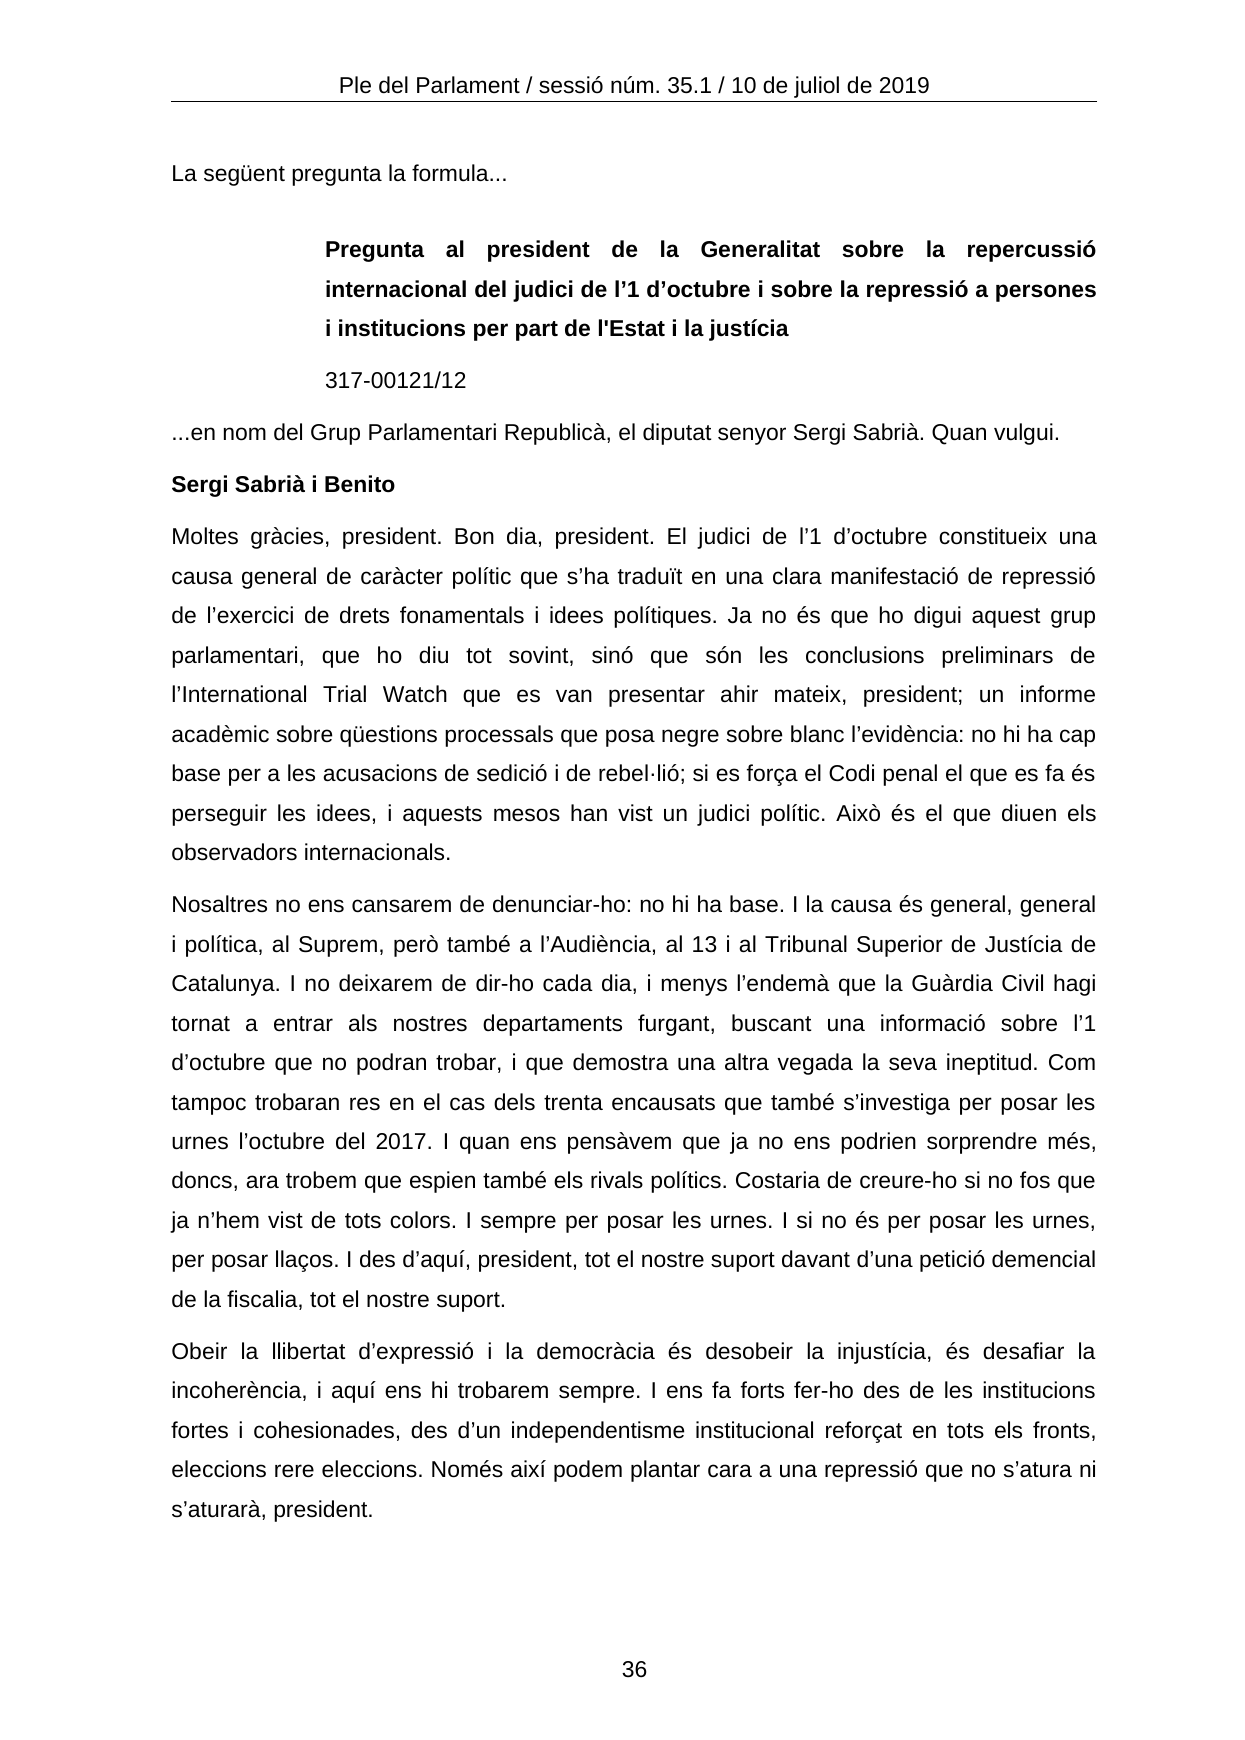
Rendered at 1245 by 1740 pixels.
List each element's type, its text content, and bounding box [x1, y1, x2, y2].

text Nosaltres no ens cansarem de denunciar-ho: no hi ha base. I la causa és general, general i política, al Suprem, però també a l’Audiència, al 13 i al Tribunal Superior de Justícia de Catalunya. I no deixarem de dir-ho cada dia, i menys l’endemà que la Guàrdia Civil hagi tornat a entrar als nostres departaments furgant, buscant una informació sobre l’1 d’octubre que no podran trobar, i que demostra una altra vegada la seva ineptitud. Com tampoc trobaran res en el cas dels trenta encausats que també s’investiga per posar les urnes l’octubre del 2017. I quan ens pensàvem que ja no ens podrien sorprendre més, doncs, ara trobem que espien també els rivals polítics. Costaria de creure-ho si no fos que ja n’hem vist de tots colors. I sempre per posar les urnes. I si no és per posar les urnes, per posar llaços. I des d’aquí, president, tot el nostre suport davant d’una petició demencial de la fiscalia, tot el nostre suport. [171, 891, 1097, 1312]
text La següent pregunta la formula... [171, 159, 1097, 186]
text Sergi Sabrià i Benito [171, 471, 1097, 498]
text Pregunta al president de la Generalitat sobre la repercussió internacional del judici de l’1 d’octubre i sobre la repressió a persones i institucions per part de l'Estat i la justícia [325, 236, 1097, 342]
text Moltes gràcies, president. Bon dia, president. El judici de l’1 d’octubre constitueix una causa general de caràcter polític que s’ha traduït en una clara manifestació de repressió de l’exercici de drets fonamentals i idees polítiques. Ja no és que ho digui aquest grup parlamentari, que ho diu tot sovint, sinó que són les conclusions preliminars de l’International Trial Watch que es van presentar ahir mateix, president; un informe acadèmic sobre qüestions processals que posa negre sobre blanc l’evidència: no hi ha cap base per a les acusacions de sedició i de rebel·lió; si es força el Codi penal el que es fa és perseguir les idees, i aquests mesos han vist un judici polític. Això és el que diuen els observadors internacionals. [171, 523, 1097, 866]
text Obeir la llibertat d’expressió i la democràcia és desobeir la injustícia, és desafiar la incoherència, i aquí ens hi trobarem sempre. I ens fa forts fer-ho des de les institucions fortes i cohesionades, des d’un independentisme institucional reforçat en tots els fronts, eleccions rere eleccions. Només així podem plantar cara a una repressió que no s’atura ni s’aturarà, president. [171, 1338, 1097, 1522]
text 317-00121/12 [325, 367, 1097, 394]
text ...en nom del Grup Parlamentari Republicà, el diputat senyor Sergi Sabrià. Quan vulgui. [171, 419, 1097, 446]
